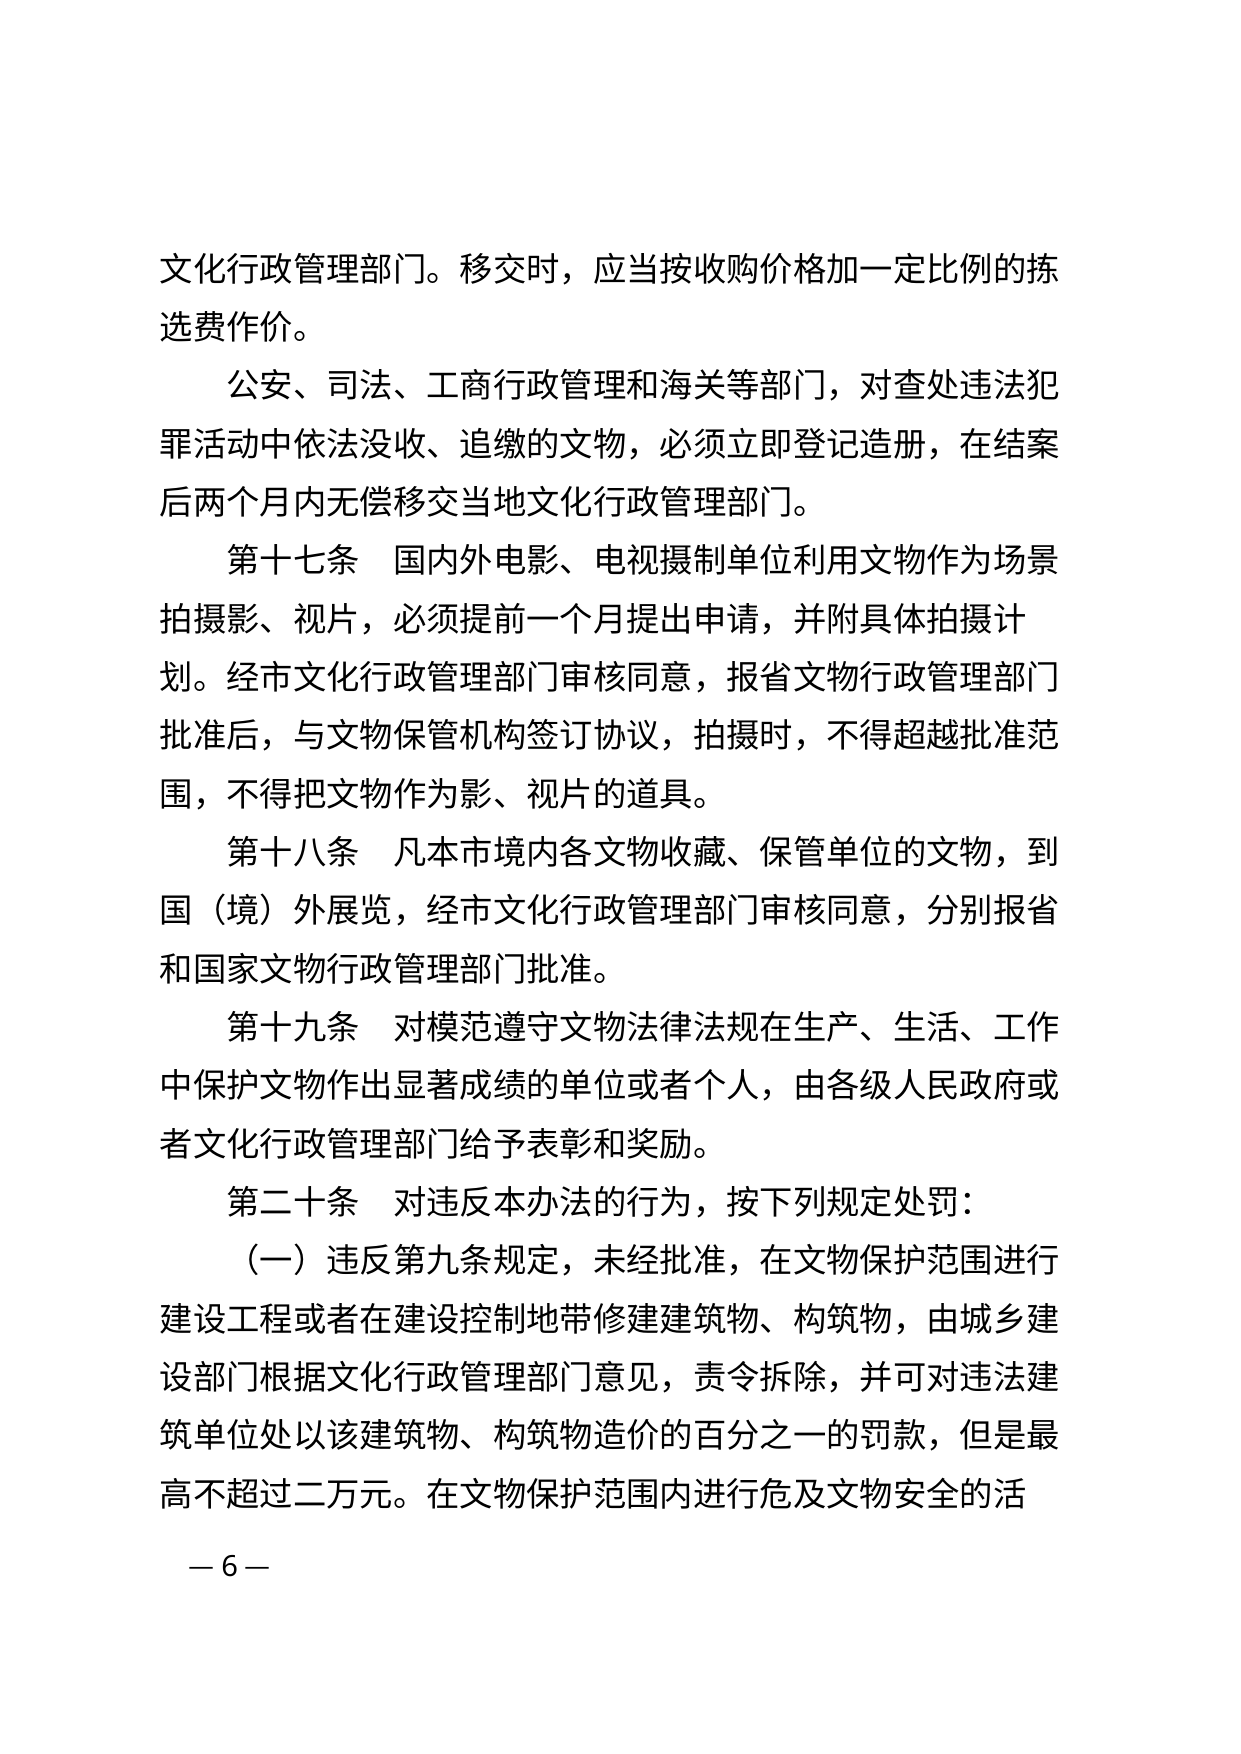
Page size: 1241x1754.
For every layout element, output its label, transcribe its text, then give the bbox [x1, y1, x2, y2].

text 公安、司法、工商行政管理和海关等部门，对查处违法犯罪活动中依法没收、追缴的文物，必须立即登记造册，在结案后两个月内无偿移交当地文化行政管理部门。 [159, 351, 1081, 526]
text 第二十条 对违反本办法的行为，按下列规定处罚： [159, 1168, 1081, 1226]
text 第十九条 对模范遵守文物法律法规在生产、生活、工作中保护文物作出显著成绩的单位或者个人，由各级人民政府或者文化行政管理部门给予表彰和奖励。 [159, 993, 1081, 1168]
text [159, 1226, 1081, 1518]
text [159, 234, 1081, 351]
text 第十八条 凡本市境内各文物收藏、保管单位的文物，到国（境）外展览，经市文化行政管理部门审核同意，分别报省和国家文物行政管理部门批准。 [159, 818, 1081, 993]
text 第十七条 国内外电影、电视摄制单位利用文物作为场景拍摄影、视片，必须提前一个月提出申请，并附具体拍摄计划。经市文化行政管理部门审核同意，报省文物行政管理部门批准后，与文物保管机构签订协议，拍摄时，不得超越批准范围，不得把文物作为影、视片的道具。 [159, 526, 1081, 818]
